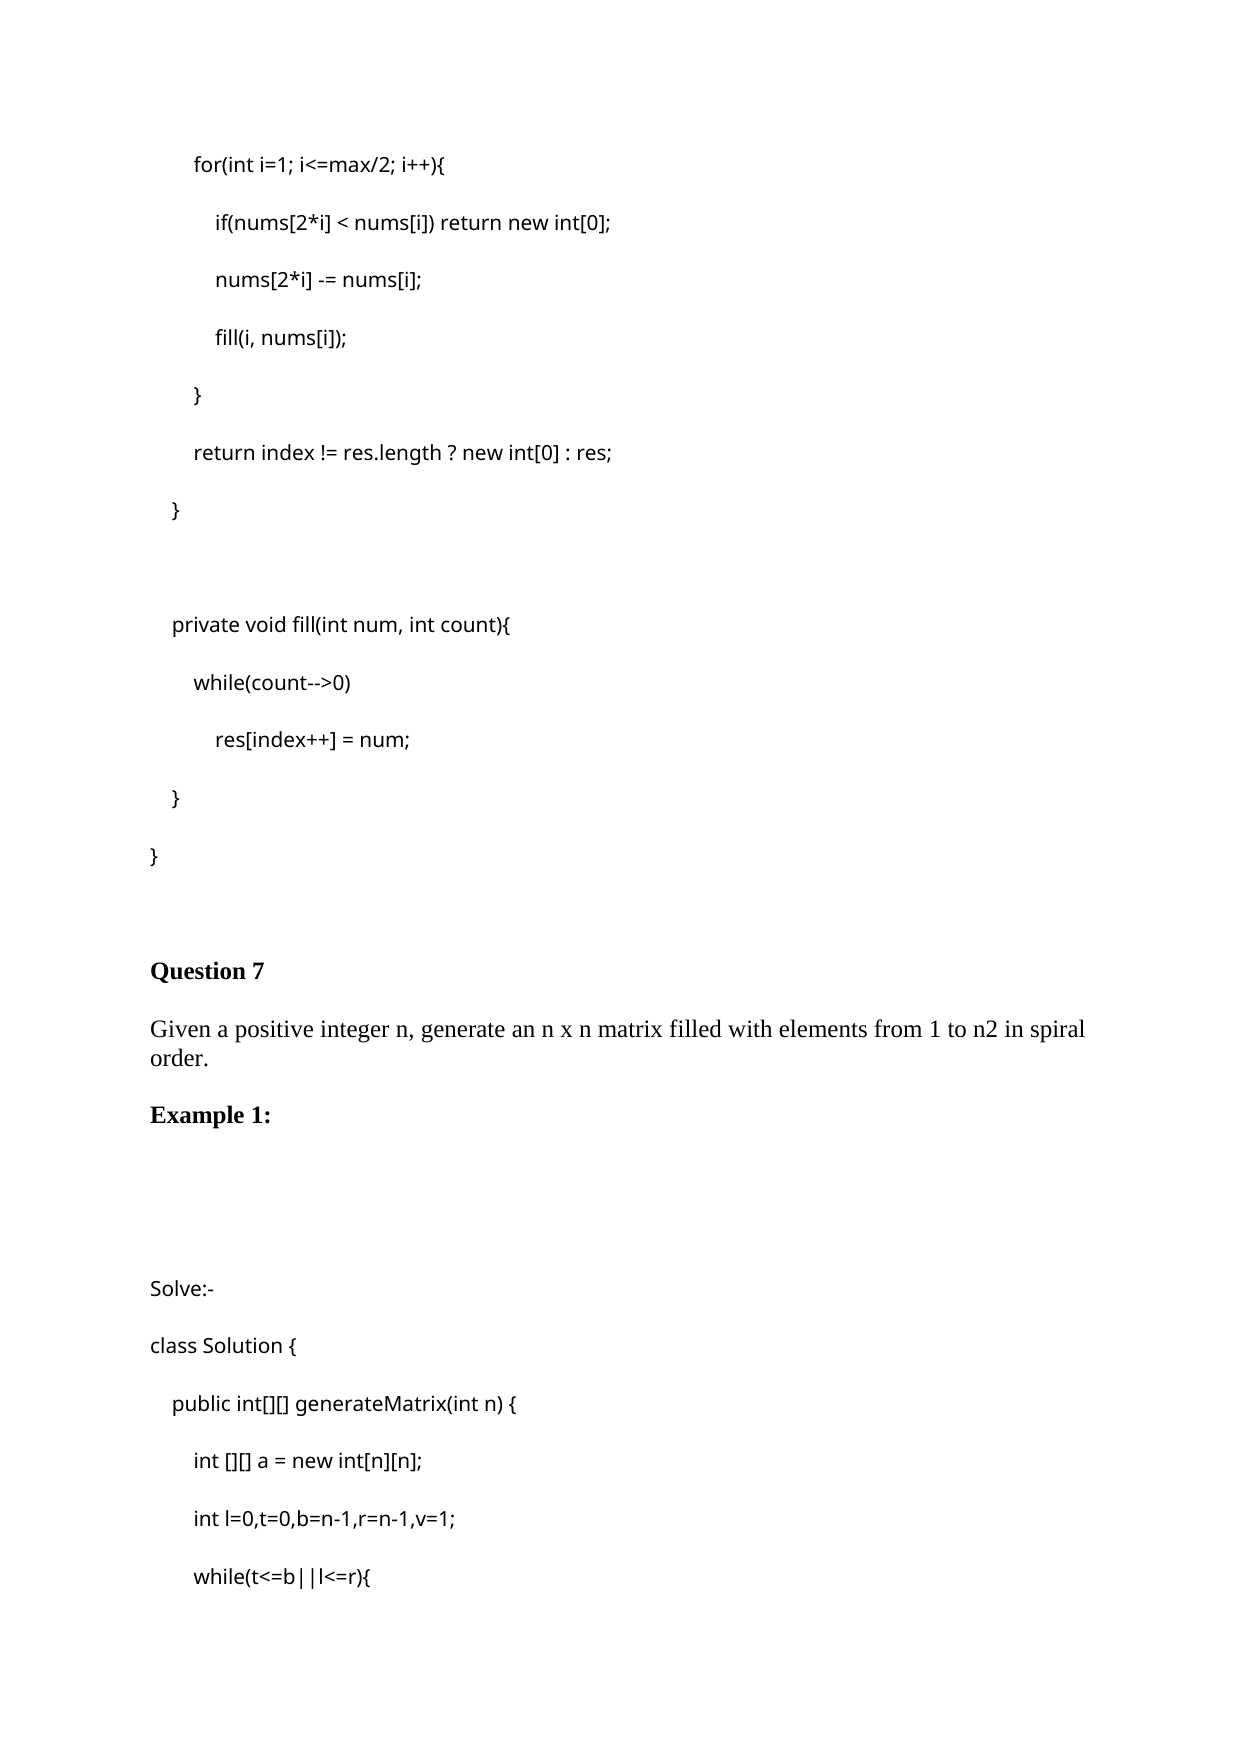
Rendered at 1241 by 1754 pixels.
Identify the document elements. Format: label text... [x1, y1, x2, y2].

text if(nums[2*i] < nums[i]) return new int[0]; [150, 208, 1090, 236]
text Given a positive integer n, generate an n x n matrix filled with elements from 1 to n2 in spiral order. [150, 1014, 1090, 1071]
text return index != res.length ? new int[0] : res; [150, 438, 1090, 466]
text int l=0,t=0,b=n-1,r=n-1,v=1; [150, 1504, 1090, 1533]
text for(int i=1; i<=max/2; i++){ [150, 150, 1090, 178]
text class Solution { [150, 1331, 1090, 1360]
text Solve:- [150, 1274, 1090, 1302]
text } [150, 841, 1090, 869]
text } [150, 380, 1090, 409]
text } [150, 496, 1090, 524]
text } [150, 783, 1090, 812]
text int [][] a = new int[n][n]; [150, 1447, 1090, 1475]
text while(t<=b||l<=r){ [150, 1562, 1090, 1590]
text while(count-->0) [150, 668, 1090, 696]
text public int[][] generateMatrix(int n) { [150, 1389, 1090, 1417]
text nums[2*i] -= nums[i]; [150, 265, 1090, 294]
text res[index++] = num; [150, 726, 1090, 754]
text Example 1: [150, 1101, 1090, 1129]
text Question 7 [150, 956, 1090, 985]
text fill(i, nums[i]); [150, 323, 1090, 351]
text private void fill(int num, int count){ [150, 610, 1090, 639]
